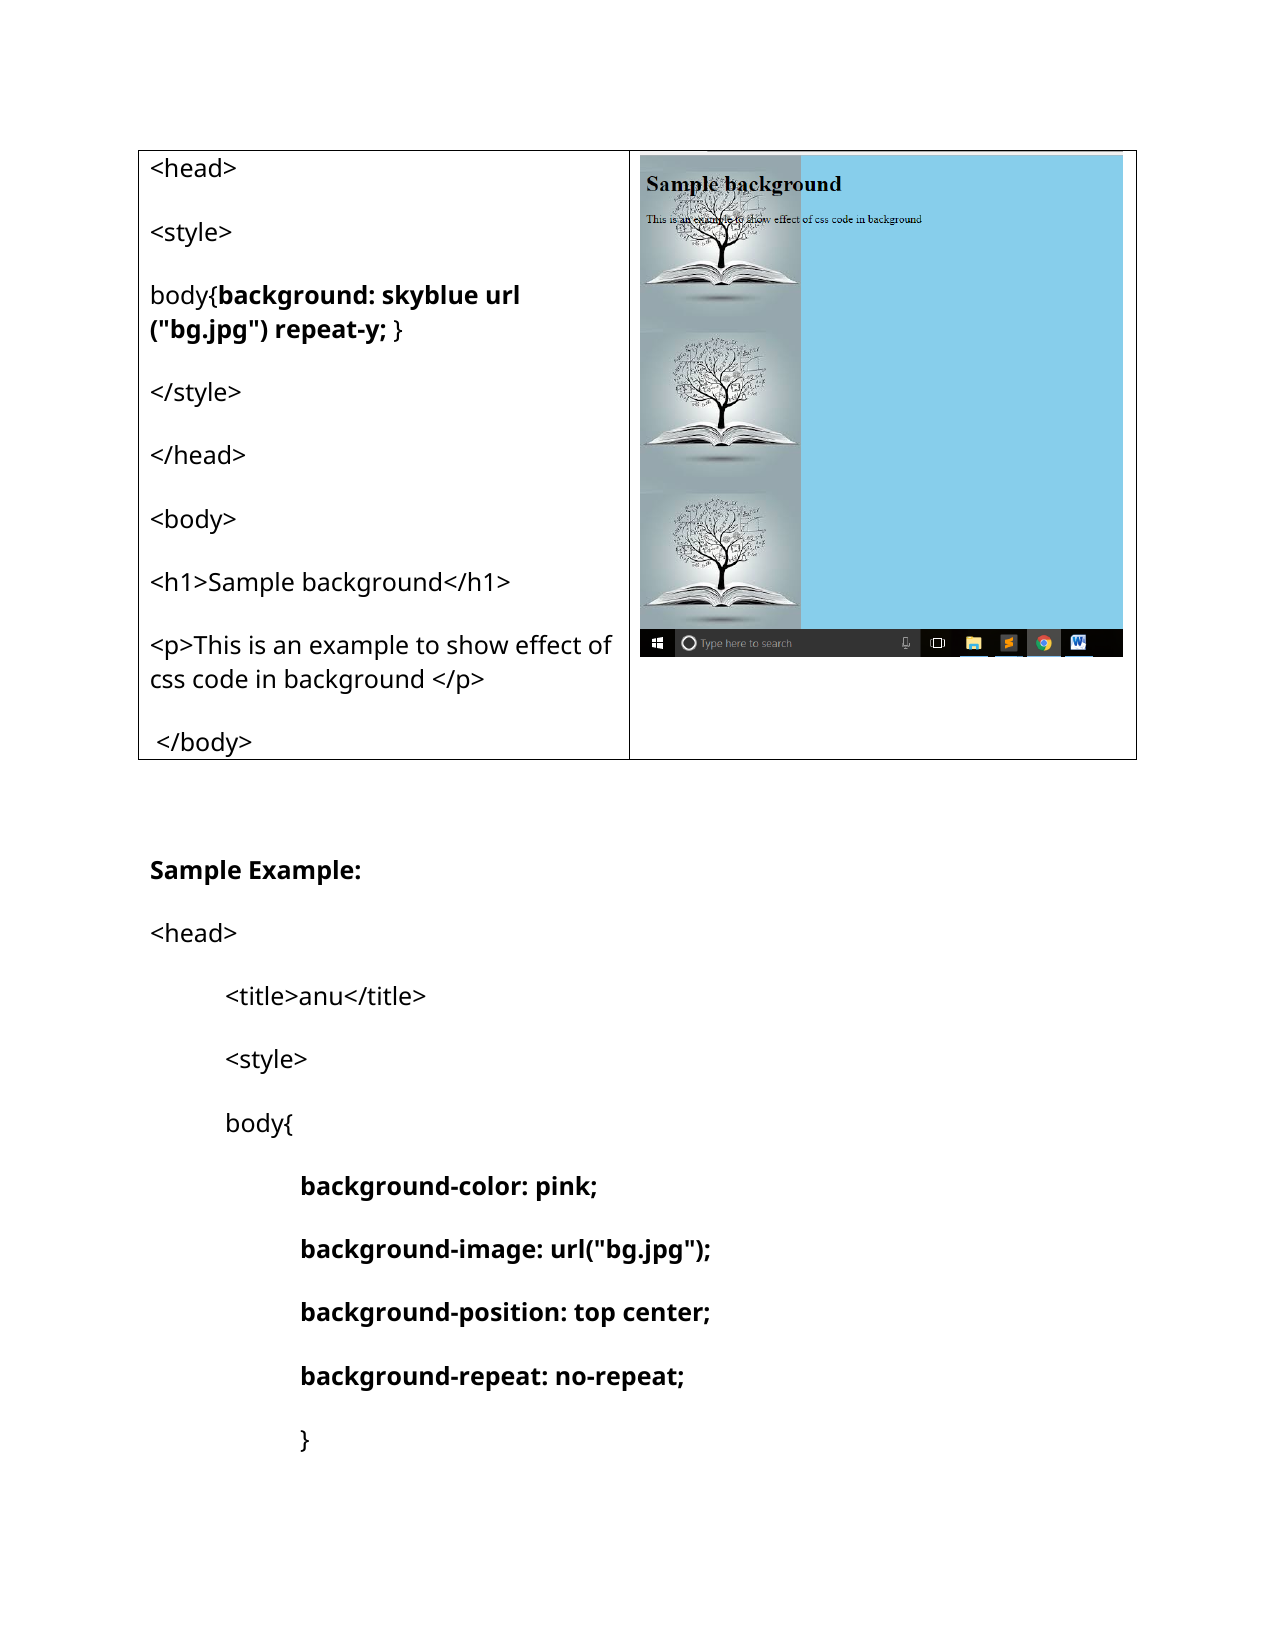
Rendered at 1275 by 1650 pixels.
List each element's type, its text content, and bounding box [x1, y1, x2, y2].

text <title>anu</title> [150, 979, 1125, 1013]
text background-position: top center; [150, 1295, 1125, 1329]
text } [150, 1422, 1125, 1456]
text background-color: pink; [150, 1169, 1125, 1203]
text <head> [150, 916, 1125, 950]
picture [640, 151, 1123, 657]
text <style> [150, 1042, 1125, 1076]
text background-image: url("bg.jpg"); [150, 1232, 1125, 1266]
text body{ [150, 1105, 1125, 1139]
text background-repeat: no-repeat; [150, 1358, 1125, 1392]
table_header [630, 151, 1136, 759]
text Sample Example: [150, 852, 1125, 887]
